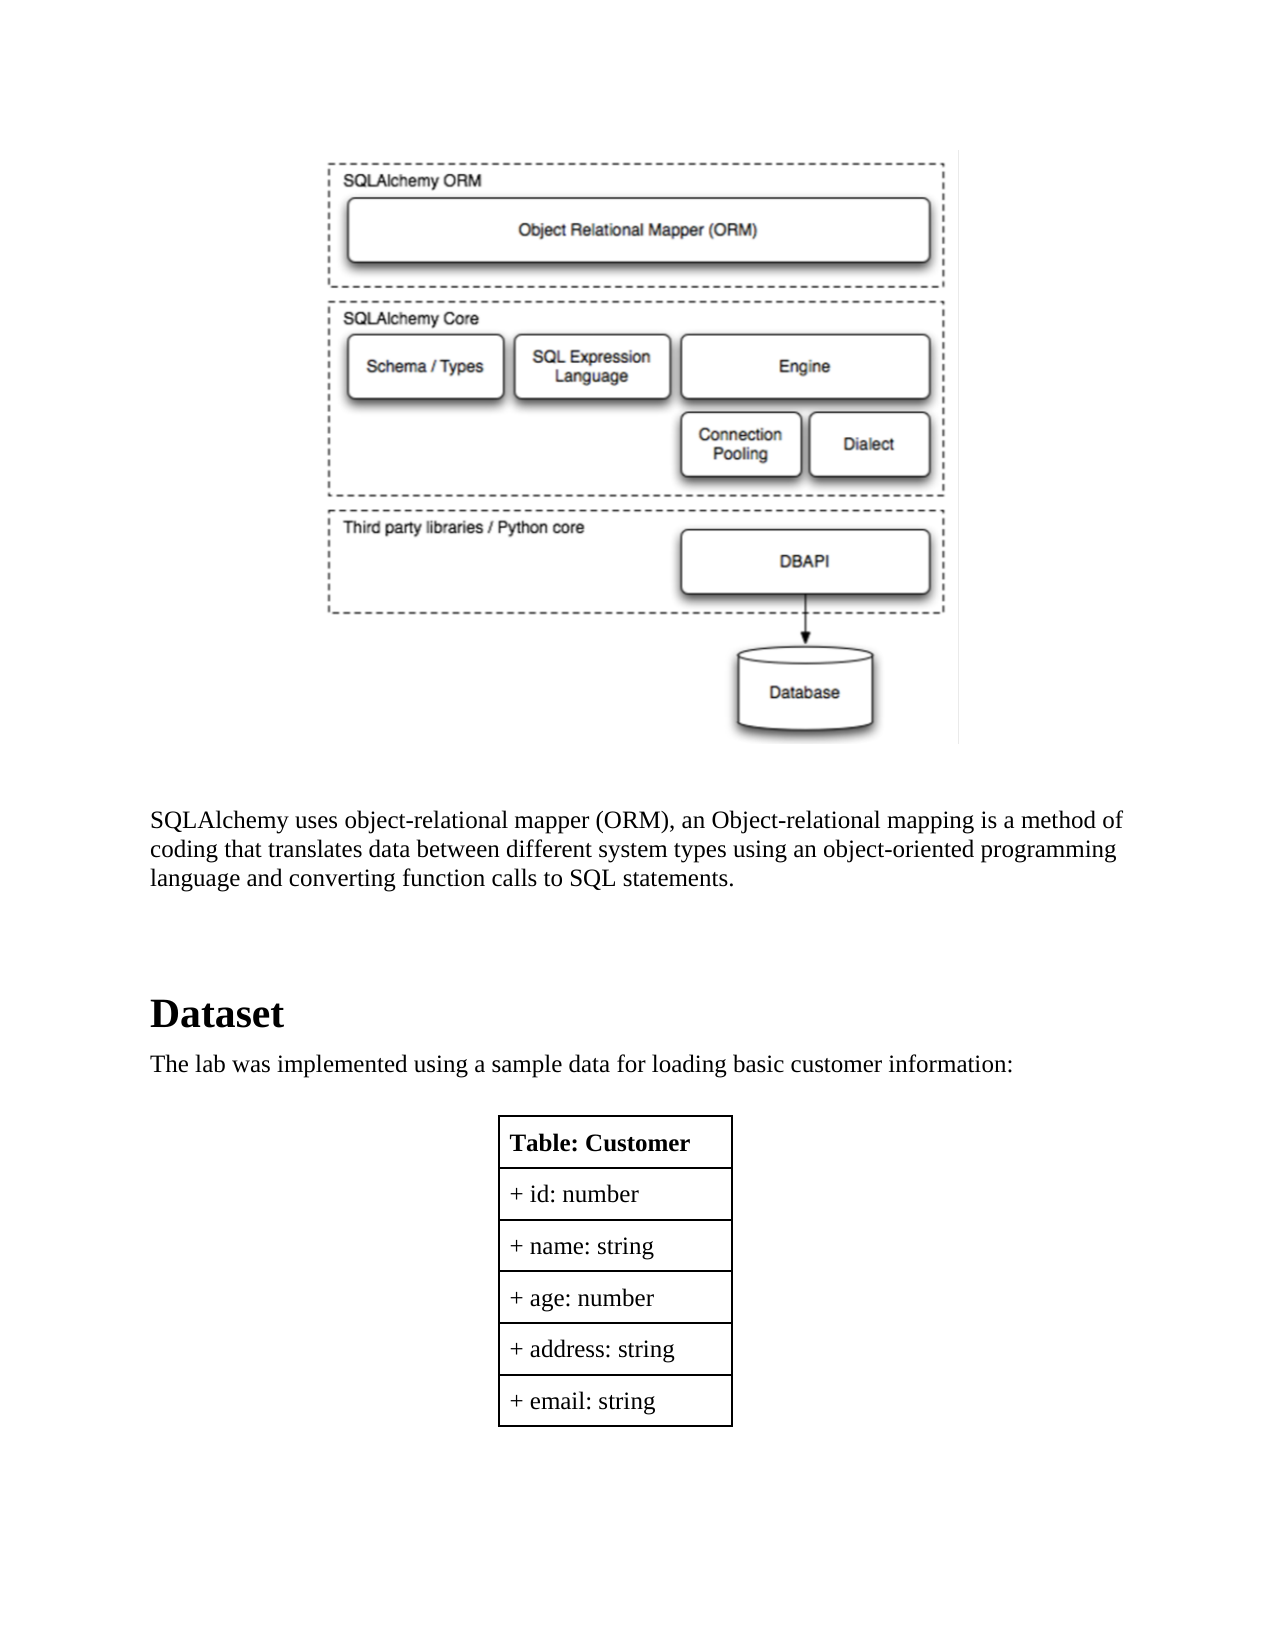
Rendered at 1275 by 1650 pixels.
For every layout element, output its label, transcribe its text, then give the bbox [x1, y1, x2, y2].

table_header Table: Customer [500, 1117, 731, 1167]
table_cell + address: string [500, 1324, 731, 1373]
table_cell + email: string [500, 1376, 731, 1425]
table_cell + name: string [500, 1221, 731, 1270]
table_cell + age: number [500, 1272, 731, 1322]
text SQLAlchemy uses object-relational mapper (ORM), an Object-relational mapping is a method of coding that translates data between different system types using an object-oriented programming language and converting function calls to SQL statements. [150, 806, 1125, 892]
picture [315, 150, 960, 744]
subtitle Dataset [150, 989, 1125, 1037]
table_cell + id: number [500, 1169, 731, 1218]
text The lab was implemented using a sample data for loading basic customer information: [150, 1049, 1125, 1078]
